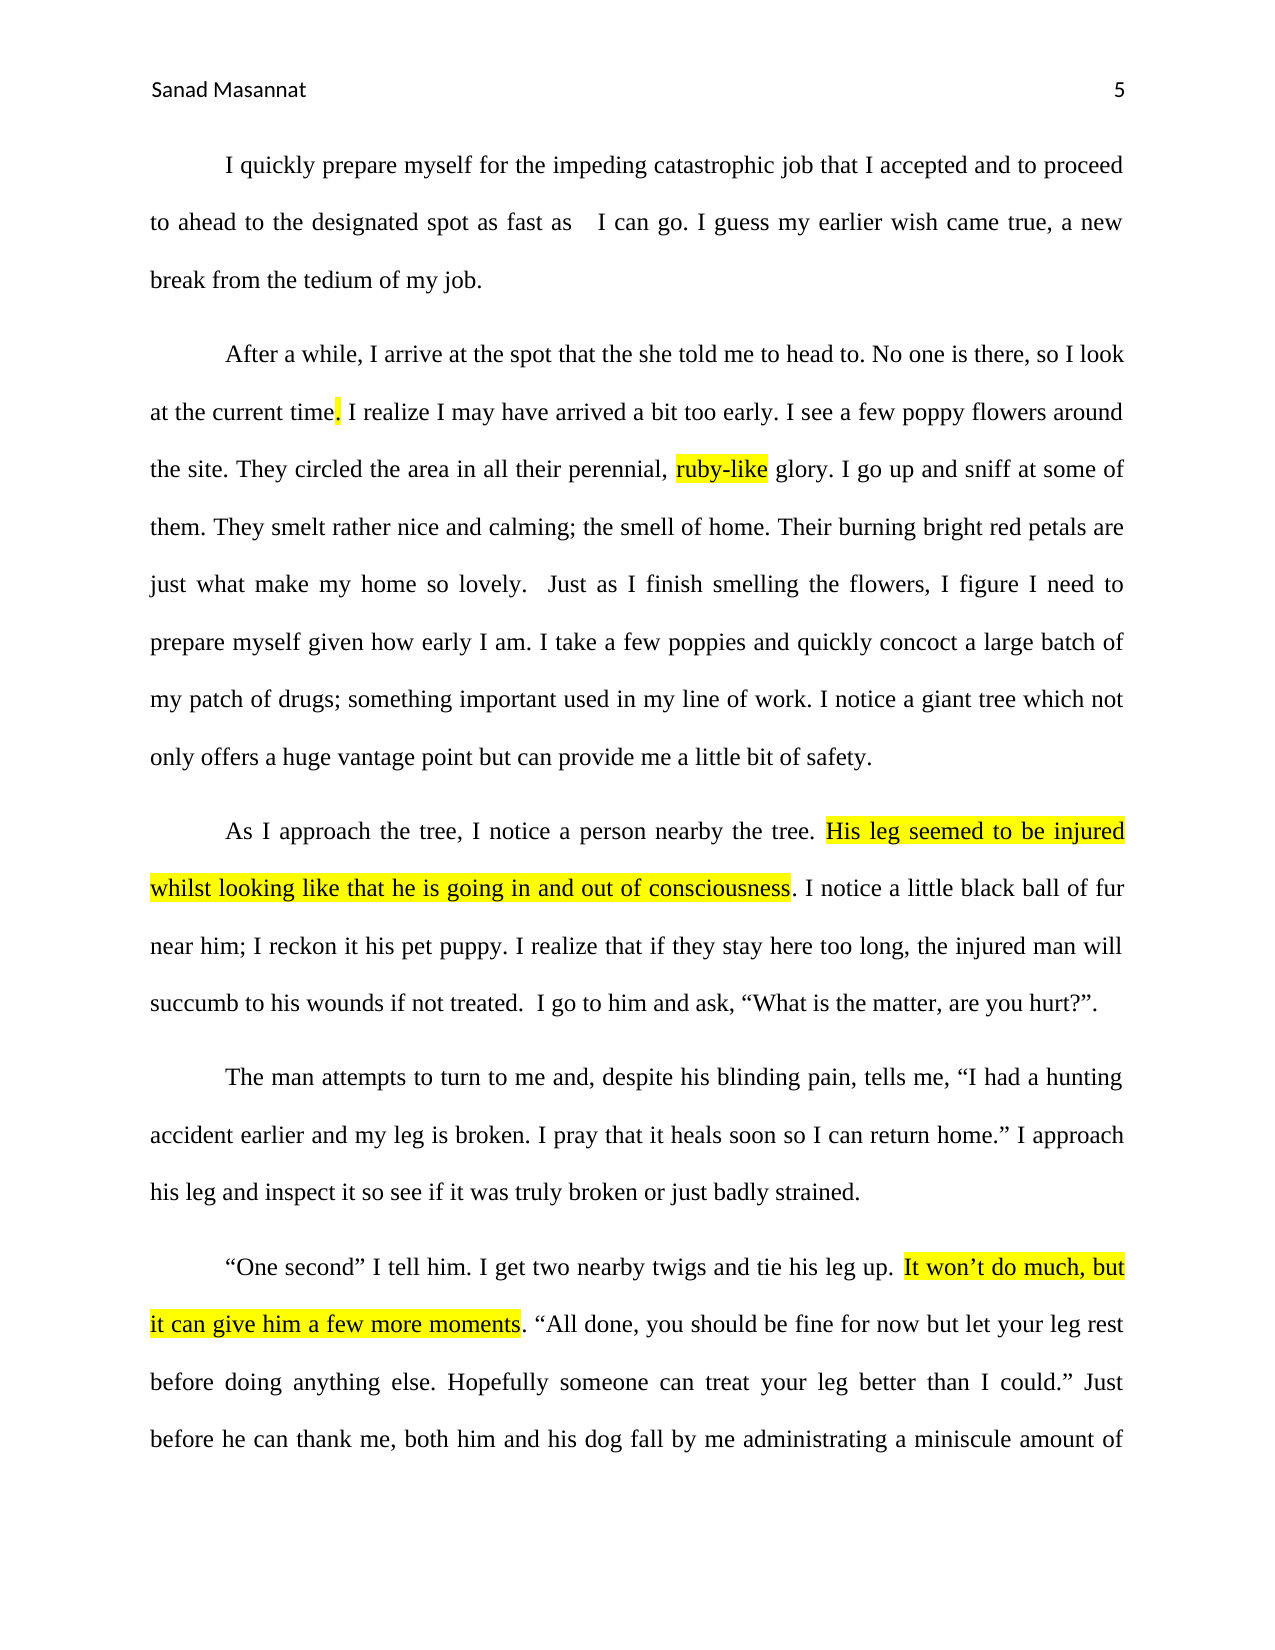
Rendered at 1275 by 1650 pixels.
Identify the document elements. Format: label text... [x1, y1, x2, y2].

text After a while, I arrive at the spot that the she told me to head to. No one is there, so I look at the current time. I realize I may have arrived a bit too early. I see a few poppy flowers around the site. They circled the area in all their perennial, ruby-like glory. I go up and sniff at some of them. They smelt rather nice and calming; the smell of home. Their burning bright red petals are just what make my home so lovely. Just as I finish smelling the flowers, I figure I need to prepare myself given how early I am. I take a few poppies and quickly concoct a large batch of my patch of drugs; something important used in my line of work. I notice a giant tree which not only offers a huge vantage point but can provide me a little bit of safety. [150, 339, 1125, 770]
text The man attempts to turn to me and, despite his blinding pain, tells me, “I had a hunting accident earlier and my leg is broken. I pray that it heals soon so I can return home.” I approach his leg and inspect it so see if it was truly broken or just badly strained. [150, 1062, 1125, 1206]
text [150, 1252, 1125, 1453]
text As I approach the tree, I notice a person nearby the tree. His leg seemed to be injured whilst looking like that he is going in and out of consciousness. I notice a little black ball of fur near him; I reckon it his pet puppy. I realize that if they stay here too long, the injured man will succumb to his wounds if not treated. I go to him and ask, “What is the matter, are you hurt?”. [150, 816, 1125, 1017]
text I quickly prepare myself for the impeding catastrophic job that I accepted and to proceed to ahead to the designated spot as fast as I can go. I guess my earlier wish came true, a new break from the tedium of my job. [150, 150, 1125, 294]
